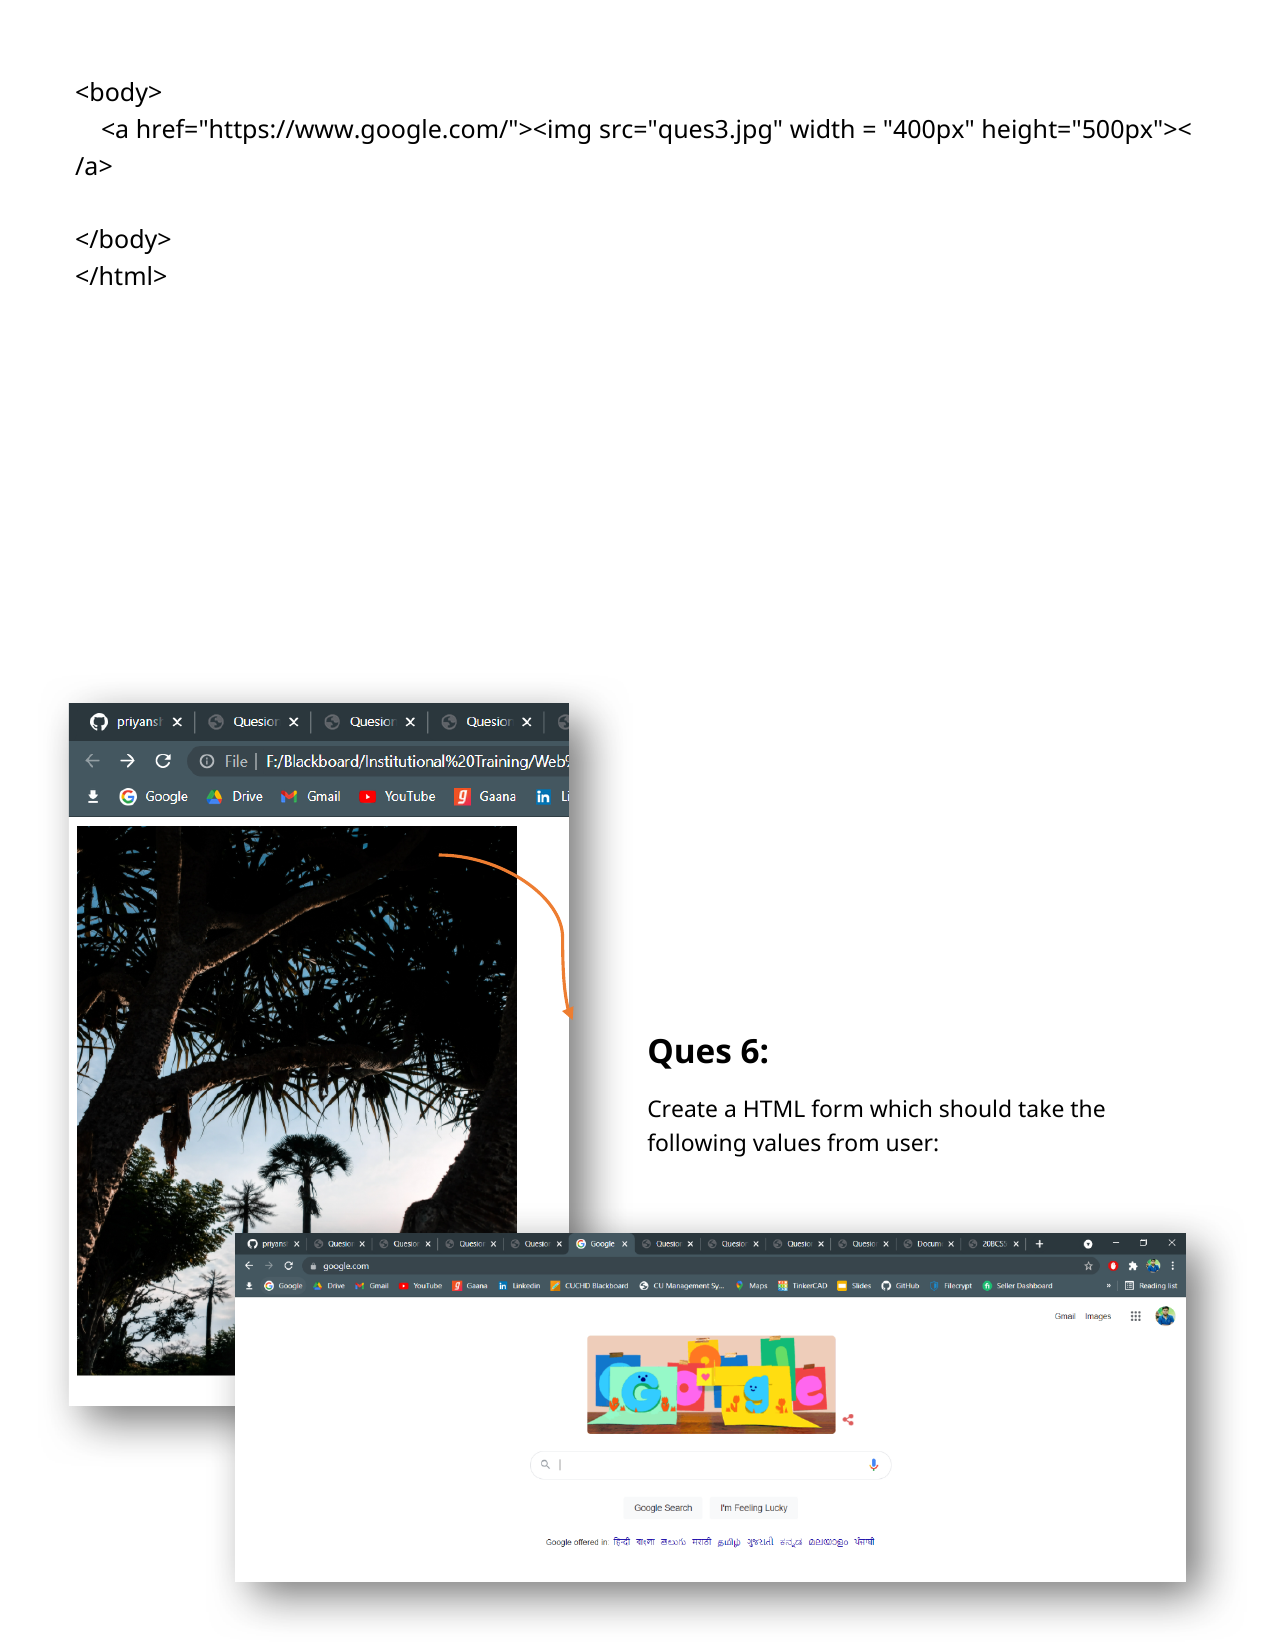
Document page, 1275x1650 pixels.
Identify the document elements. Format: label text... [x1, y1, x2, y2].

text Create a HTML form which should take the following values from user: [619, 1093, 1200, 1158]
text </body> [75, 222, 1200, 256]
text <body> [75, 75, 1200, 109]
text </html> [75, 259, 1200, 293]
text <a href="https://www.google.com/"><img src="ques3.jpg" width = "400px" height="500px"></a> [75, 112, 1200, 183]
picture [68, 703, 1186, 1582]
text Ques 6: [619, 1028, 1200, 1073]
